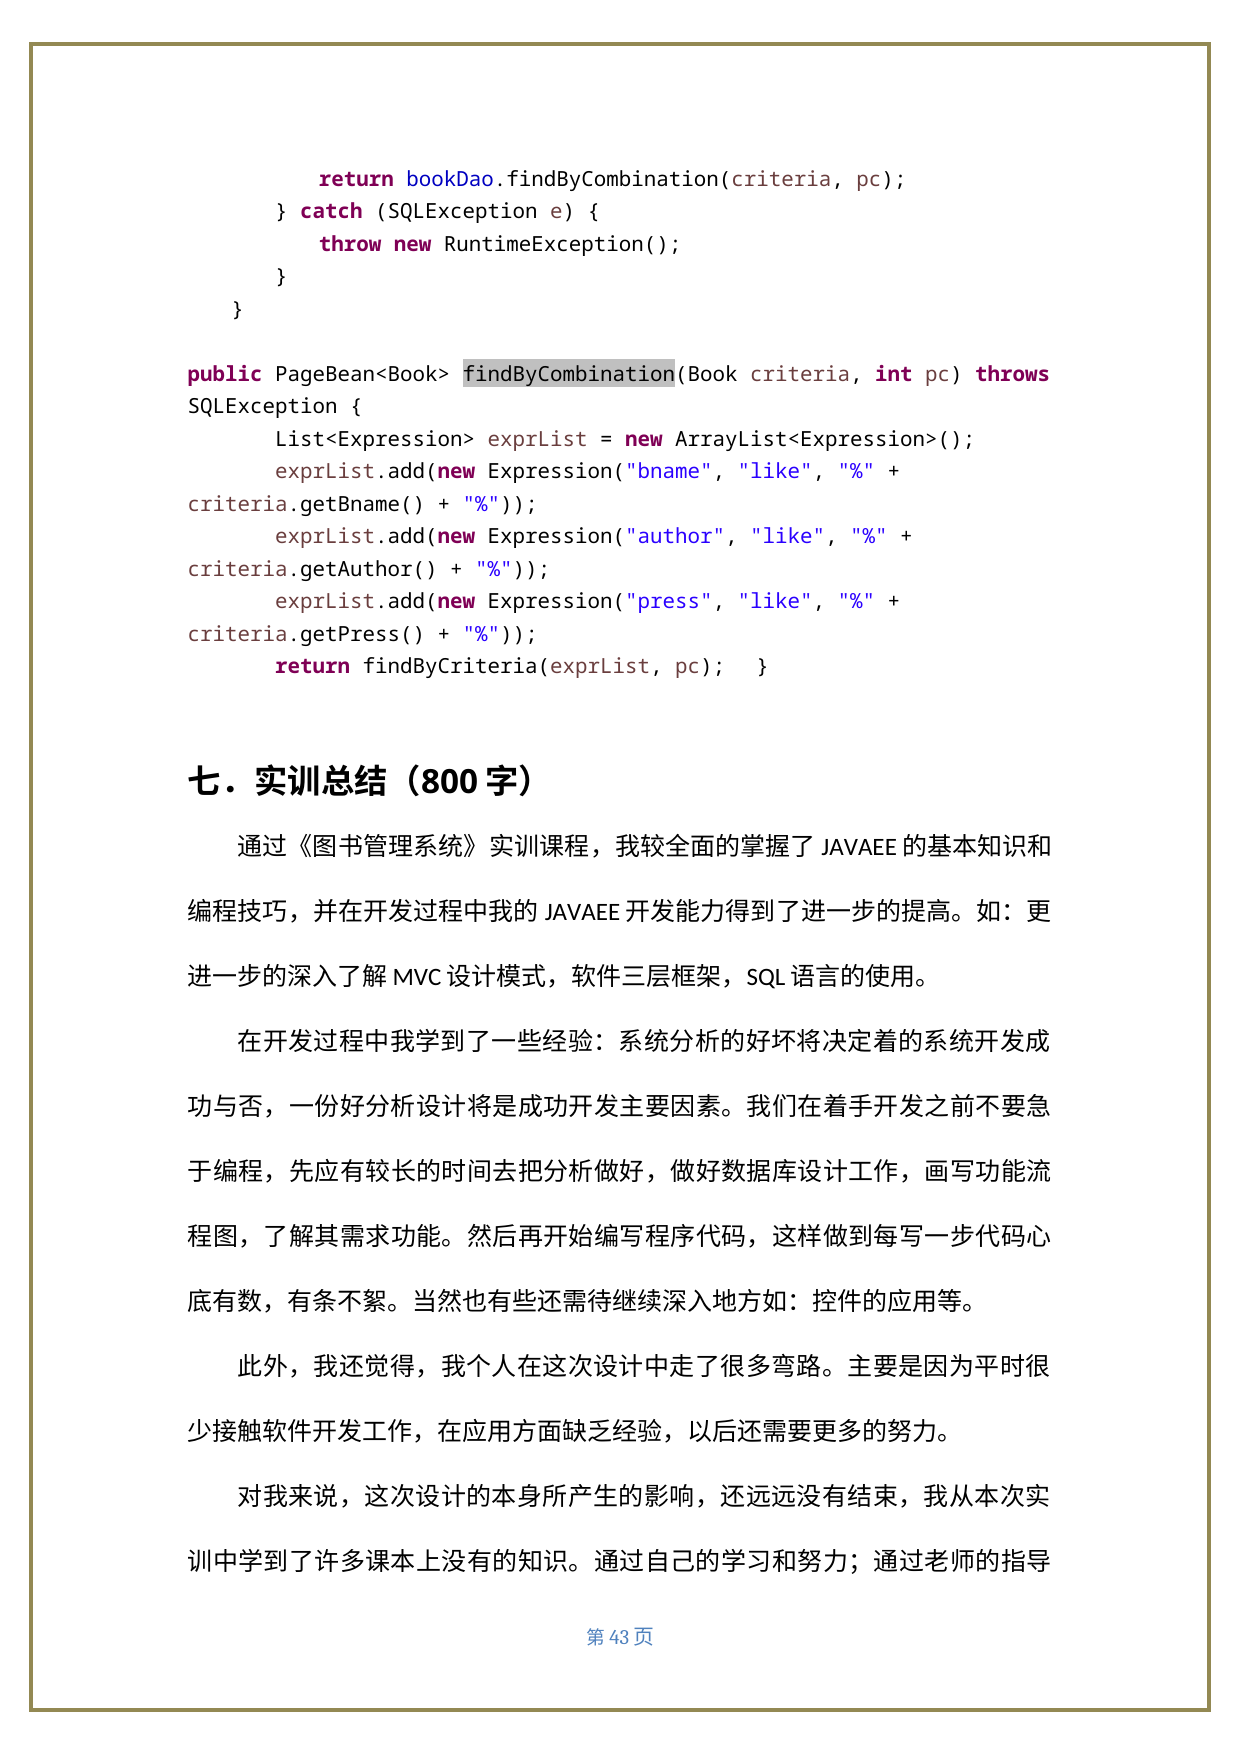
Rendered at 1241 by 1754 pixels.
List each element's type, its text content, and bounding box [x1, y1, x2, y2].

text 在开发过程中我学到了一些经验：系统分析的好坏将决定着的系统开发成功与否，一份好分析设计将是成功开发主要因素。我们在着手开发之前不要急于编程，先应有较长的时间去把分析做好，做好数据库设计工作，画写功能流程图，了解其需求功能。然后再开始编写程序代码，这样做到每写一步代码心底有数，有条不絮。当然也有些还需待继续深入地方如：控件的应用等。 [187, 1007, 1053, 1332]
text return bookDao.findByCombination(criteria, pc); [187, 162, 1053, 194]
text public PageBean<Book> findByCombination(Book criteria, int pc) throws SQLException { [187, 357, 1053, 422]
text List<Expression> exprList = new ArrayList<Expression>(); [187, 422, 1053, 454]
text exprList.add(new Expression("bname", "like", "%" + criteria.getBname() + "%")); [187, 454, 1053, 519]
text 通过《图书管理系统》实训课程，我较全面的掌握了JAVAEE的基本知识和编程技巧，并在开发过程中我的JAVAEE开发能力得到了进一步的提高。如：更进一步的深入了解MVC设计模式，软件三层框架，SQL语言的使用。 [187, 812, 1053, 1007]
text } catch (SQLException e) { [187, 194, 1053, 227]
list 实训总结（800字） [187, 747, 994, 812]
text } [187, 292, 1053, 324]
text throw new RuntimeException(); [187, 227, 1053, 259]
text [187, 1462, 1053, 1592]
text exprList.add(new Expression("author", "like", "%" + criteria.getAuthor() + "%")); [187, 519, 1053, 584]
text } [187, 259, 1053, 292]
text exprList.add(new Expression("press", "like", "%" + criteria.getPress() + "%")); [187, 584, 1053, 649]
text 此外，我还觉得，我个人在这次设计中走了很多弯路。主要是因为平时很少接触软件开发工作，在应用方面缺乏经验，以后还需要更多的努力。 [187, 1332, 1053, 1462]
text return findByCriteria(exprList, pc); } [187, 649, 1053, 682]
